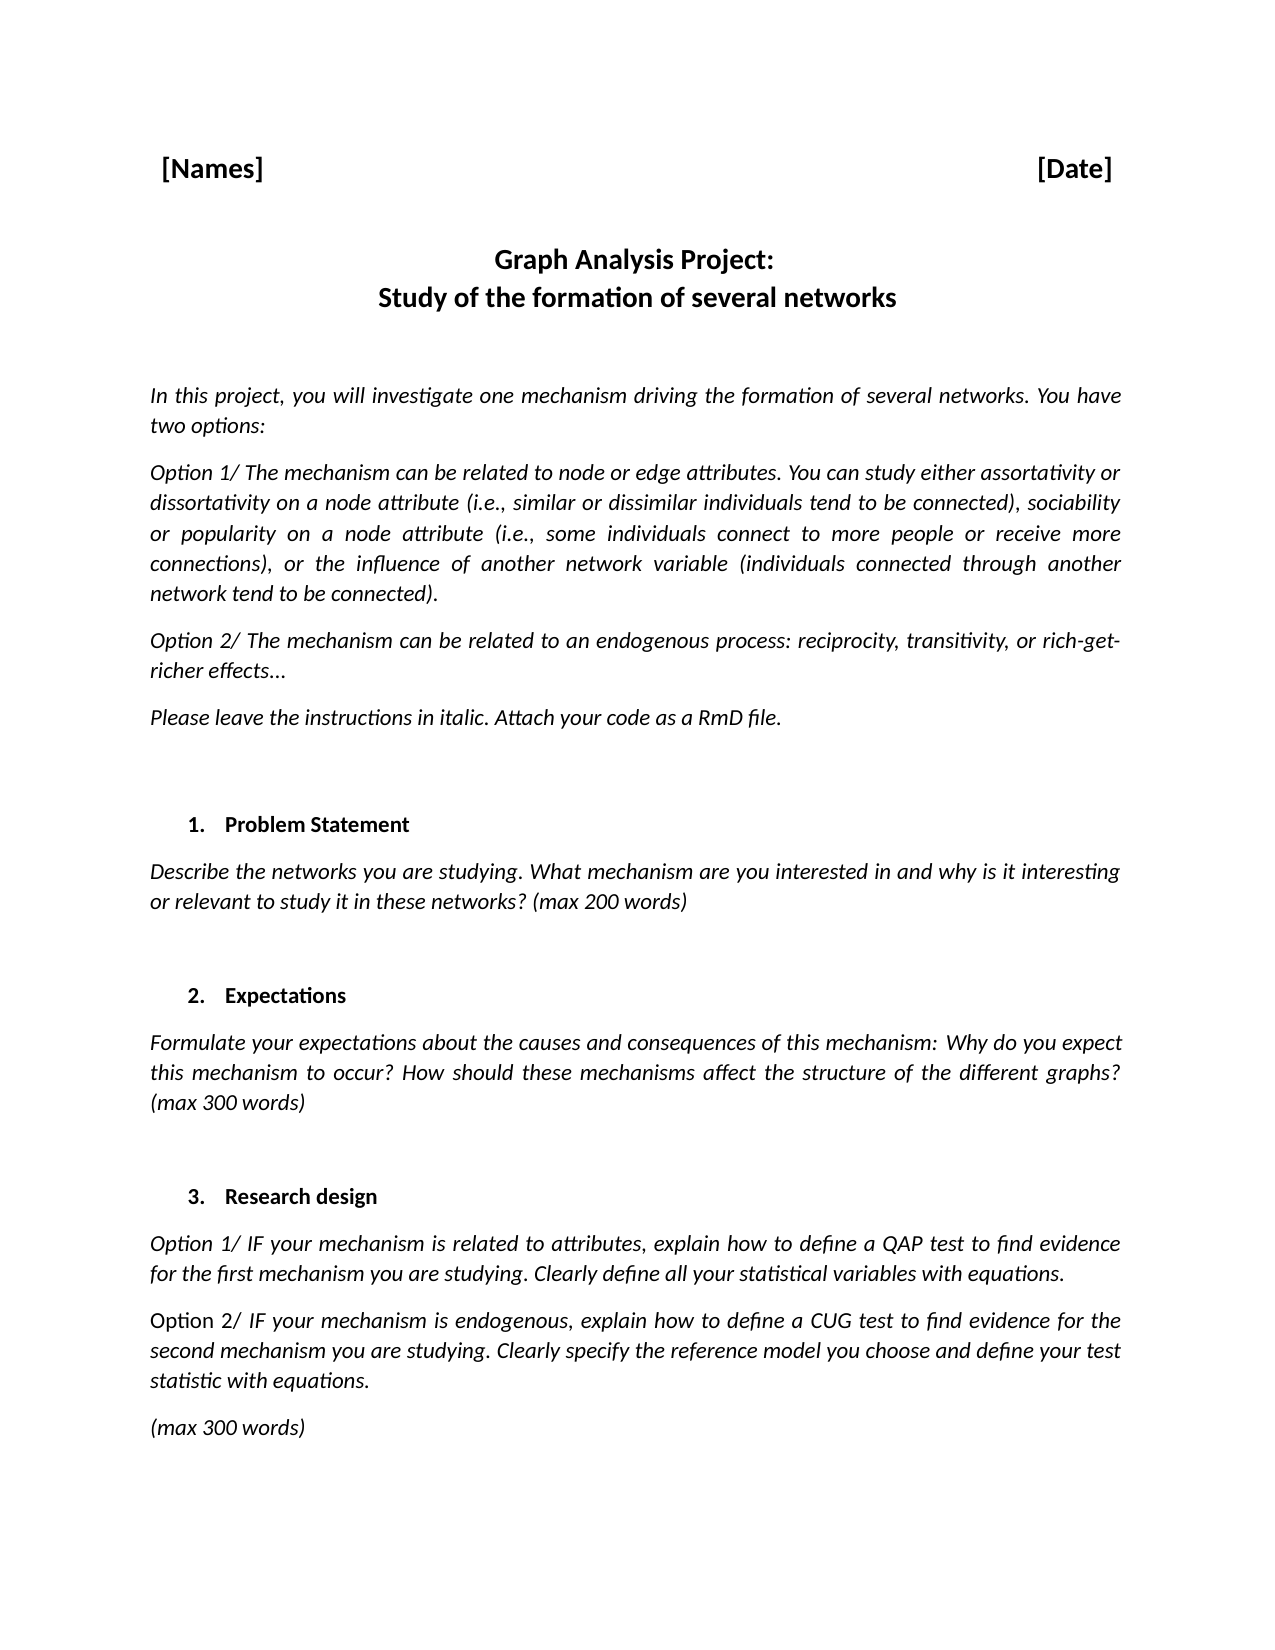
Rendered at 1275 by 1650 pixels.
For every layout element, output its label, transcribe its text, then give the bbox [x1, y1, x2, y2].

text Option 1/ IF your mechanism is related to attributes, explain how to define a QAP test to find evidence for the first mechanism you are studying. Clearly define all your statistical variables with equations. [150, 1229, 1125, 1287]
list Problem Statement [187, 810, 1125, 838]
text Graph Analysis Project: Study of the formation of several networks [150, 241, 1125, 315]
text (max 300 words) [150, 1413, 1125, 1441]
text In this project, you will investigate one mechanism driving the formation of several networks. You have two options: [150, 381, 1125, 439]
text Option 2/ The mechanism can be related to an endogenous process: reciprocity, transitivity, or rich-get-richer effects... [150, 626, 1125, 684]
table_header [Date] [637, 150, 1124, 186]
text Formulate your expectations about the causes and consequences of this mechanism: Why do you expect this mechanism to occur? How should these mechanisms affect the structure of the different graphs? (max 300 words) [150, 1028, 1125, 1116]
list Expectations [187, 981, 1125, 1009]
list Research design [187, 1182, 1125, 1210]
text Describe the networks you are studying. What mechanism are you interested in and why is it interesting or relevant to study it in these networks? (max 200 words) [150, 857, 1125, 915]
text Option 2/ IF your mechanism is endogenous, explain how to define a CUG test to find evidence for the second mechanism you are studying. Clearly specify the reference model you choose and define your test statistic with equations. [150, 1306, 1125, 1394]
text Please leave the instructions in italic. Attach your code as a RmD file. [150, 703, 1125, 731]
text Option 1/ The mechanism can be related to node or edge attributes. You can study either assortativity or dissortativity on a node attribute (i.e., similar or dissimilar individuals tend to be connected), sociability or popularity on a node attribute (i.e., some individuals connect to more people or receive more connections), or the influence of another network variable (individuals connected through another network tend to be connected). [150, 458, 1125, 607]
table_header [Names] [150, 150, 637, 186]
